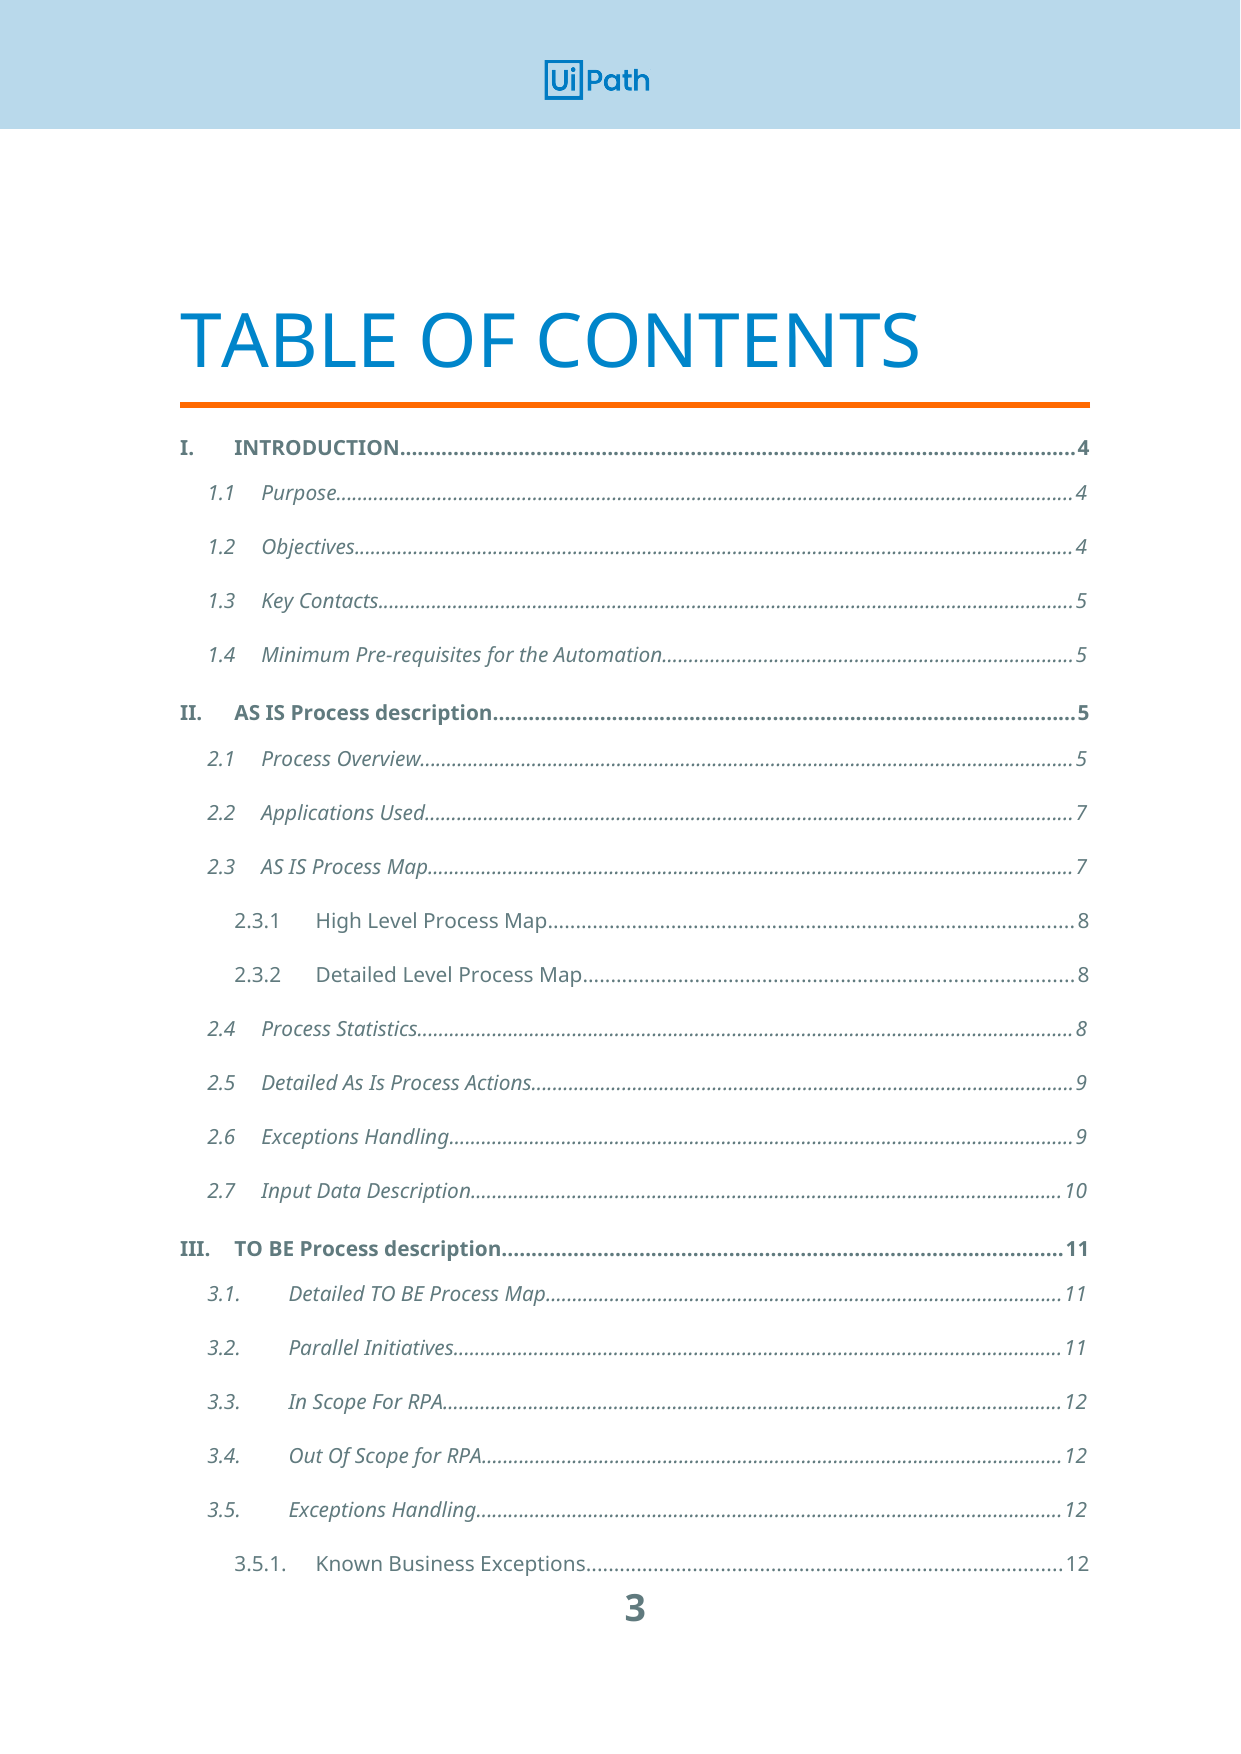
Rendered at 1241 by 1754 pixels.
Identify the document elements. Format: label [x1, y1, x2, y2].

picture [544, 60, 651, 100]
